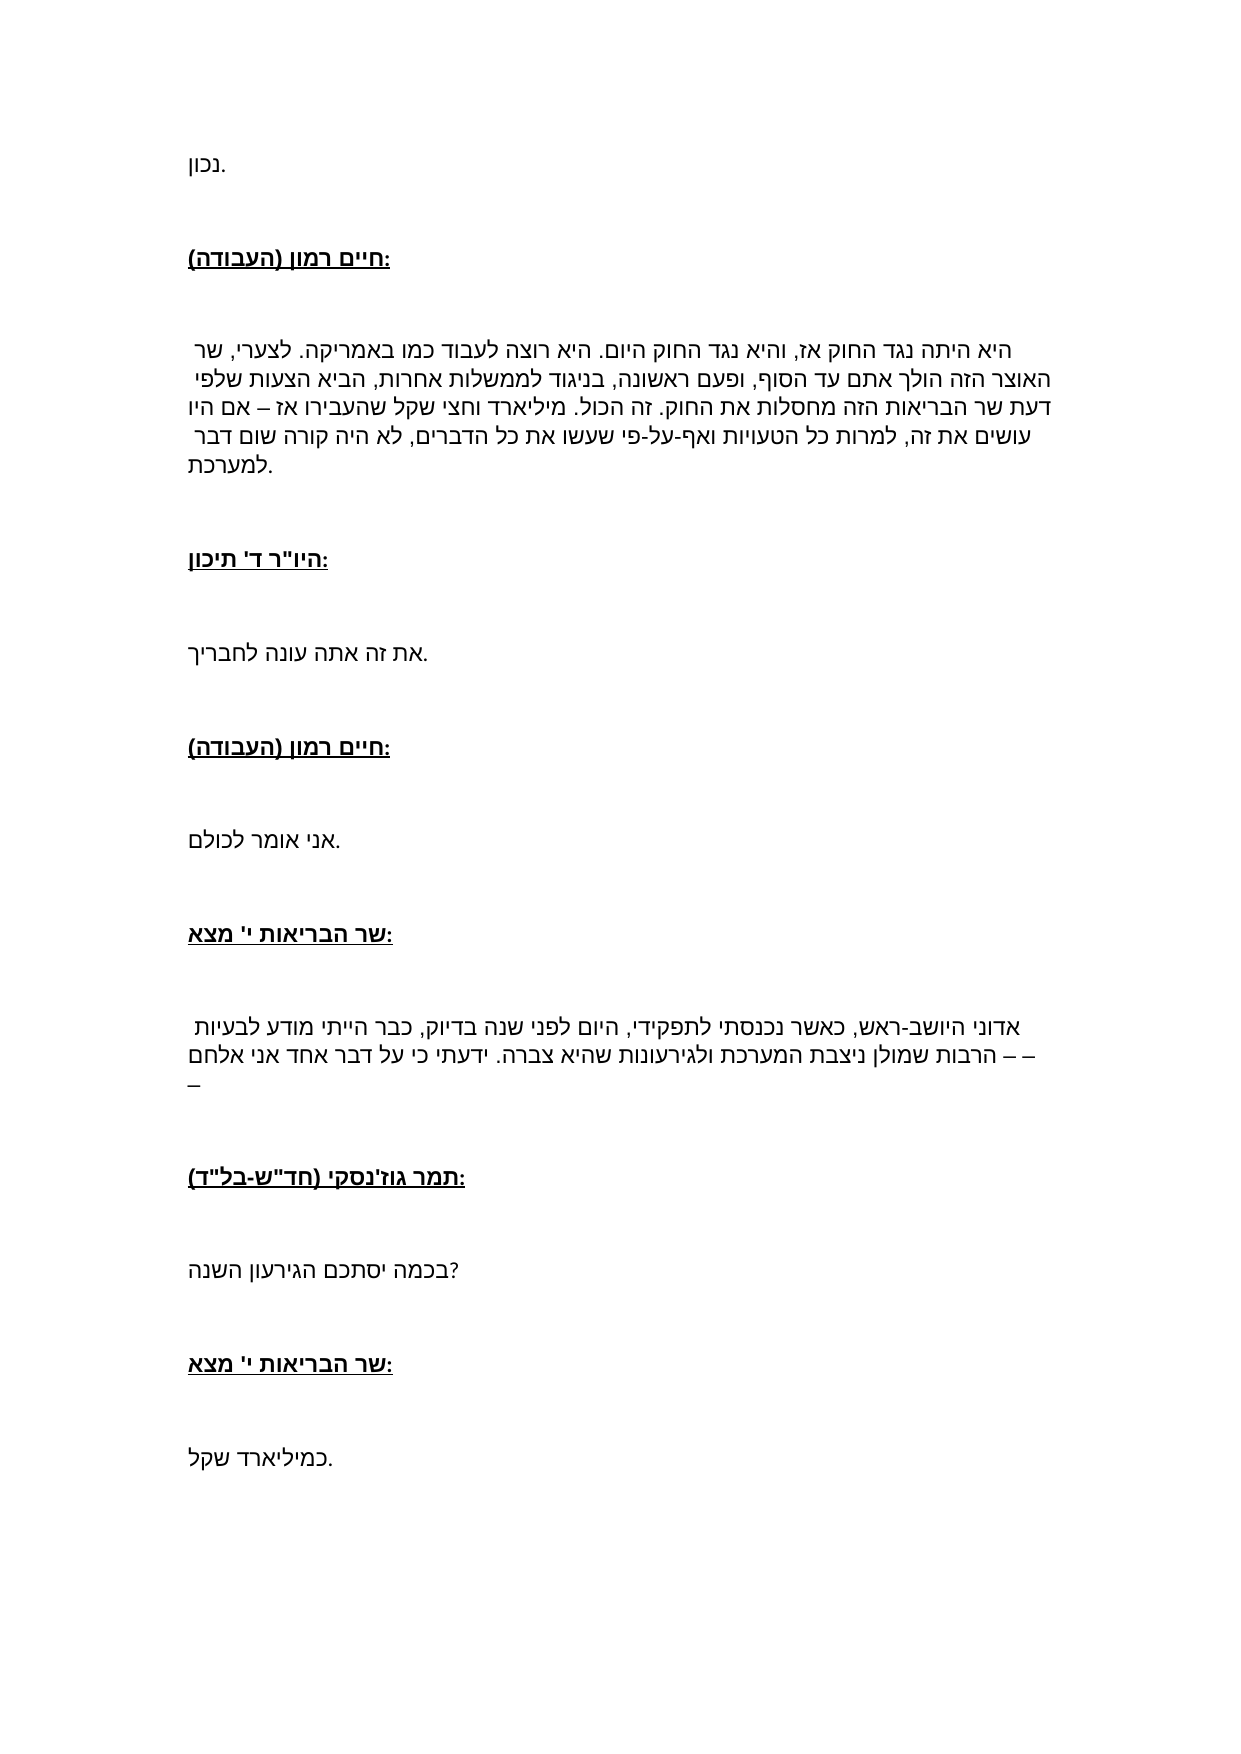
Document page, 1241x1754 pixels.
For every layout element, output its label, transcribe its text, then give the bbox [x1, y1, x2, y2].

text נכון. [187, 150, 1053, 178]
text חיים רמון (העבודה): [187, 733, 1053, 761]
text תמר גוז'נסקי (חד"ש-בל"ד): [187, 1163, 1053, 1191]
text כמיליארד שקל. [187, 1444, 1053, 1472]
text בכמה יסתכם הגירעון השנה? [187, 1256, 1053, 1284]
text אדוני היושב-ראש, כאשר נכנסתי לתפקידי, היום לפני שנה בדיוק, כבר הייתי מודע לבעיות הרבות שמולן ניצבת המערכת ולגירעונות שהיא צברה. ידעתי כי על דבר אחד אני אלחם – – – [187, 1014, 1053, 1097]
text היו"ר ד' תיכון: [187, 545, 1053, 573]
text היא היתה נגד החוק אז, והיא נגד החוק היום. היא רוצה לעבוד כמו באמריקה. לצערי, שר האוצר הזה הולך אתם עד הסוף, ופעם ראשונה, בניגוד לממשלות אחרות, הביא הצעות שלפי דעת שר הבריאות הזה מחסלות את החוק. זה הכול. מיליארד וחצי שקל שהעבירו אז – אם היו עושים את זה, למרות כל הטעויות ואף-על-פי שעשו את כל הדברים, לא היה קורה שום דבר למערכת. [187, 337, 1053, 479]
text את זה אתה עונה לחבריך. [187, 639, 1053, 667]
text אני אומר לכולם. [187, 826, 1053, 854]
text שר הבריאות י' מצא: [187, 920, 1053, 948]
text חיים רמון (העבודה): [187, 244, 1053, 272]
text שר הבריאות י' מצא: [187, 1350, 1053, 1378]
